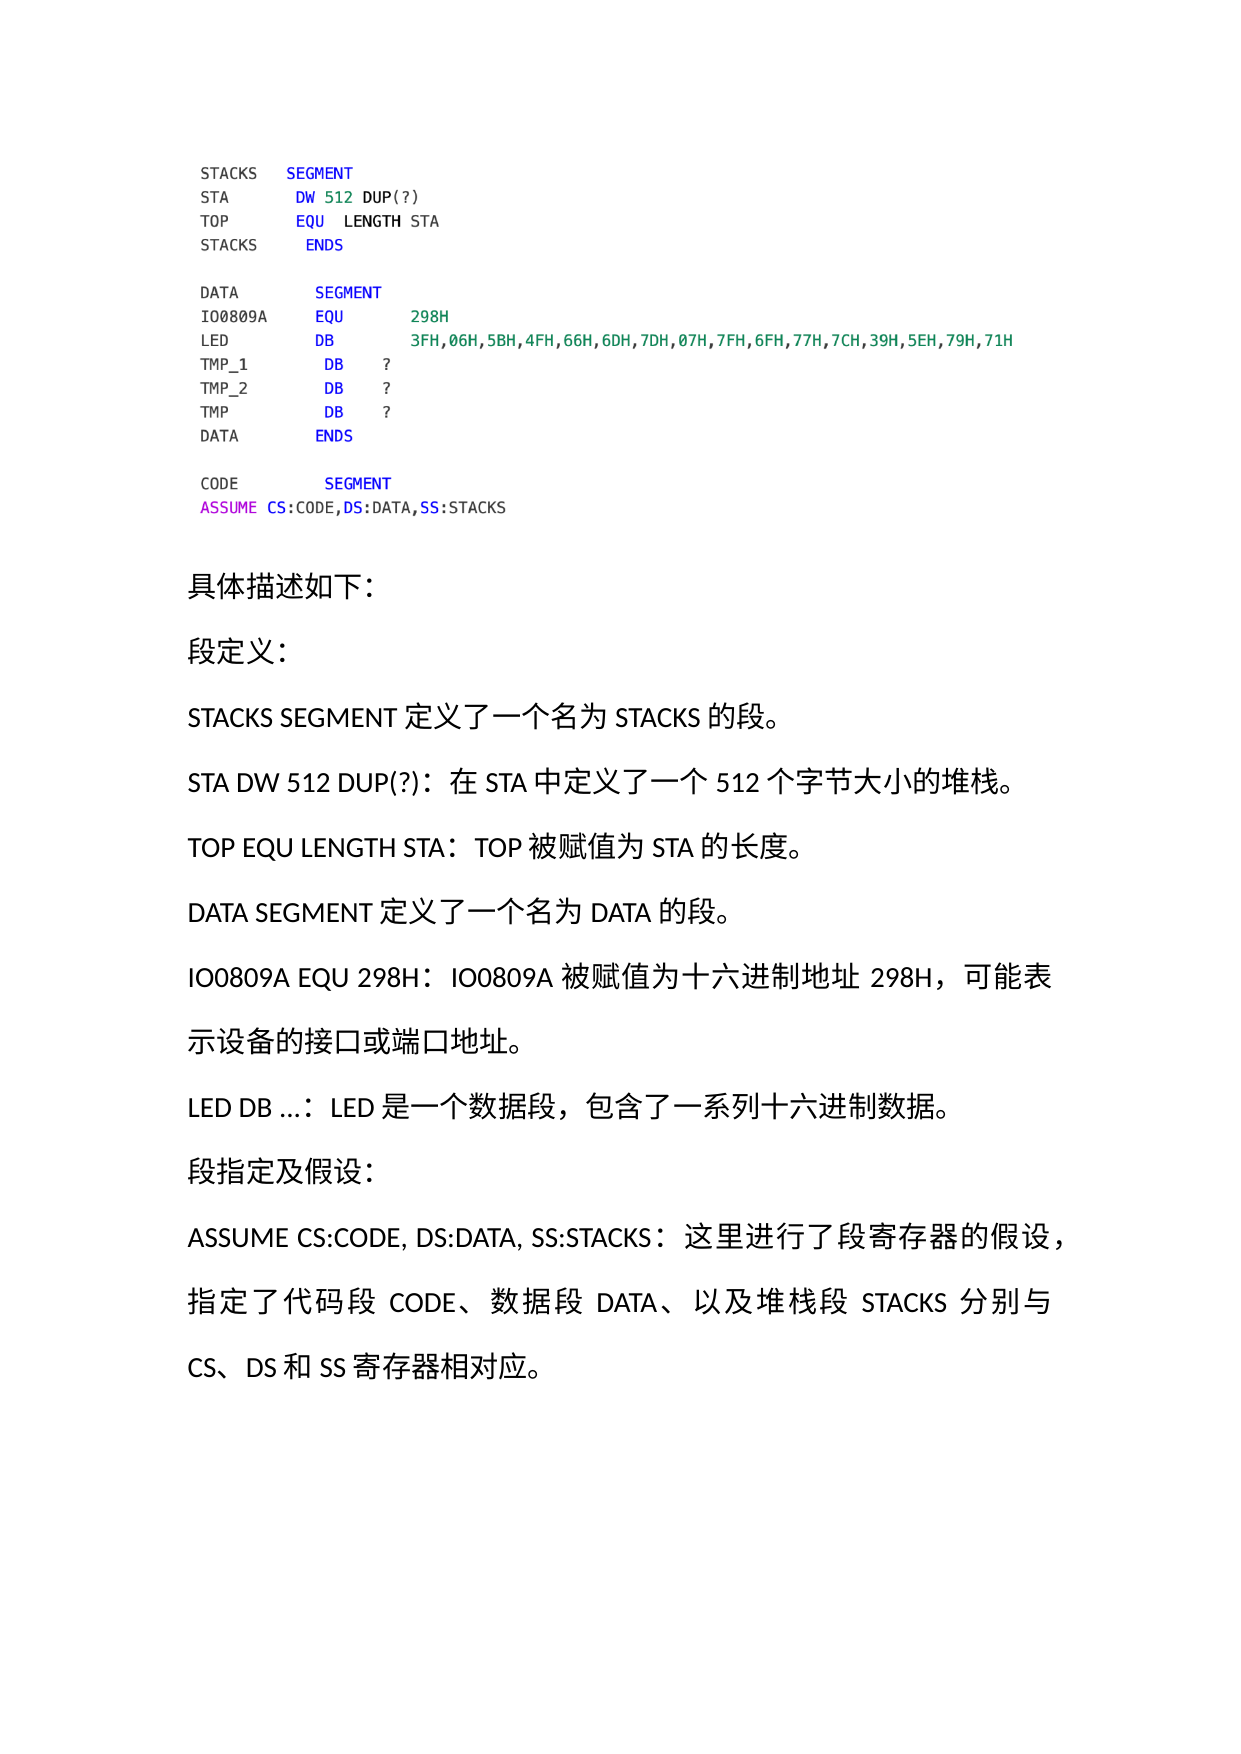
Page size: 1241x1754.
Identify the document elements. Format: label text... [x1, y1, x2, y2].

list IO0809A EQU 298H：IO0809A 被赋值为十六进制地址 298H，可能表示设备的接口或端口地址。 [187, 942, 1053, 1072]
list 段定义： [187, 617, 1053, 682]
list STACKS SEGMENT 定义了一个名为 STACKS 的段。 [187, 682, 1053, 747]
list DATA SEGMENT 定义了一个名为 DATA 的段。 [187, 877, 1053, 942]
list 段指定及假设： [187, 1137, 1053, 1202]
list STA DW 512 DUP(?)：在 STA 中定义了一个 512 个字节大小的堆栈。 [187, 747, 1053, 812]
list LED DB ...：LED 是一个数据段，包含了一系列十六进制数据。 [187, 1072, 1053, 1137]
list ASSUME CS:CODE, DS:DATA, SS:STACKS：这里进行了段寄存器的假设，指定了代码段 CODE、数据段 DATA、以及堆栈段 STACKS 分别与 CS、DS 和 SS 寄存器相对应。 [187, 1202, 1053, 1397]
picture [187, 162, 1052, 521]
list 具体描述如下： [187, 552, 1053, 617]
list TOP EQU LENGTH STA：TOP 被赋值为 STA 的长度。 [187, 812, 1053, 877]
